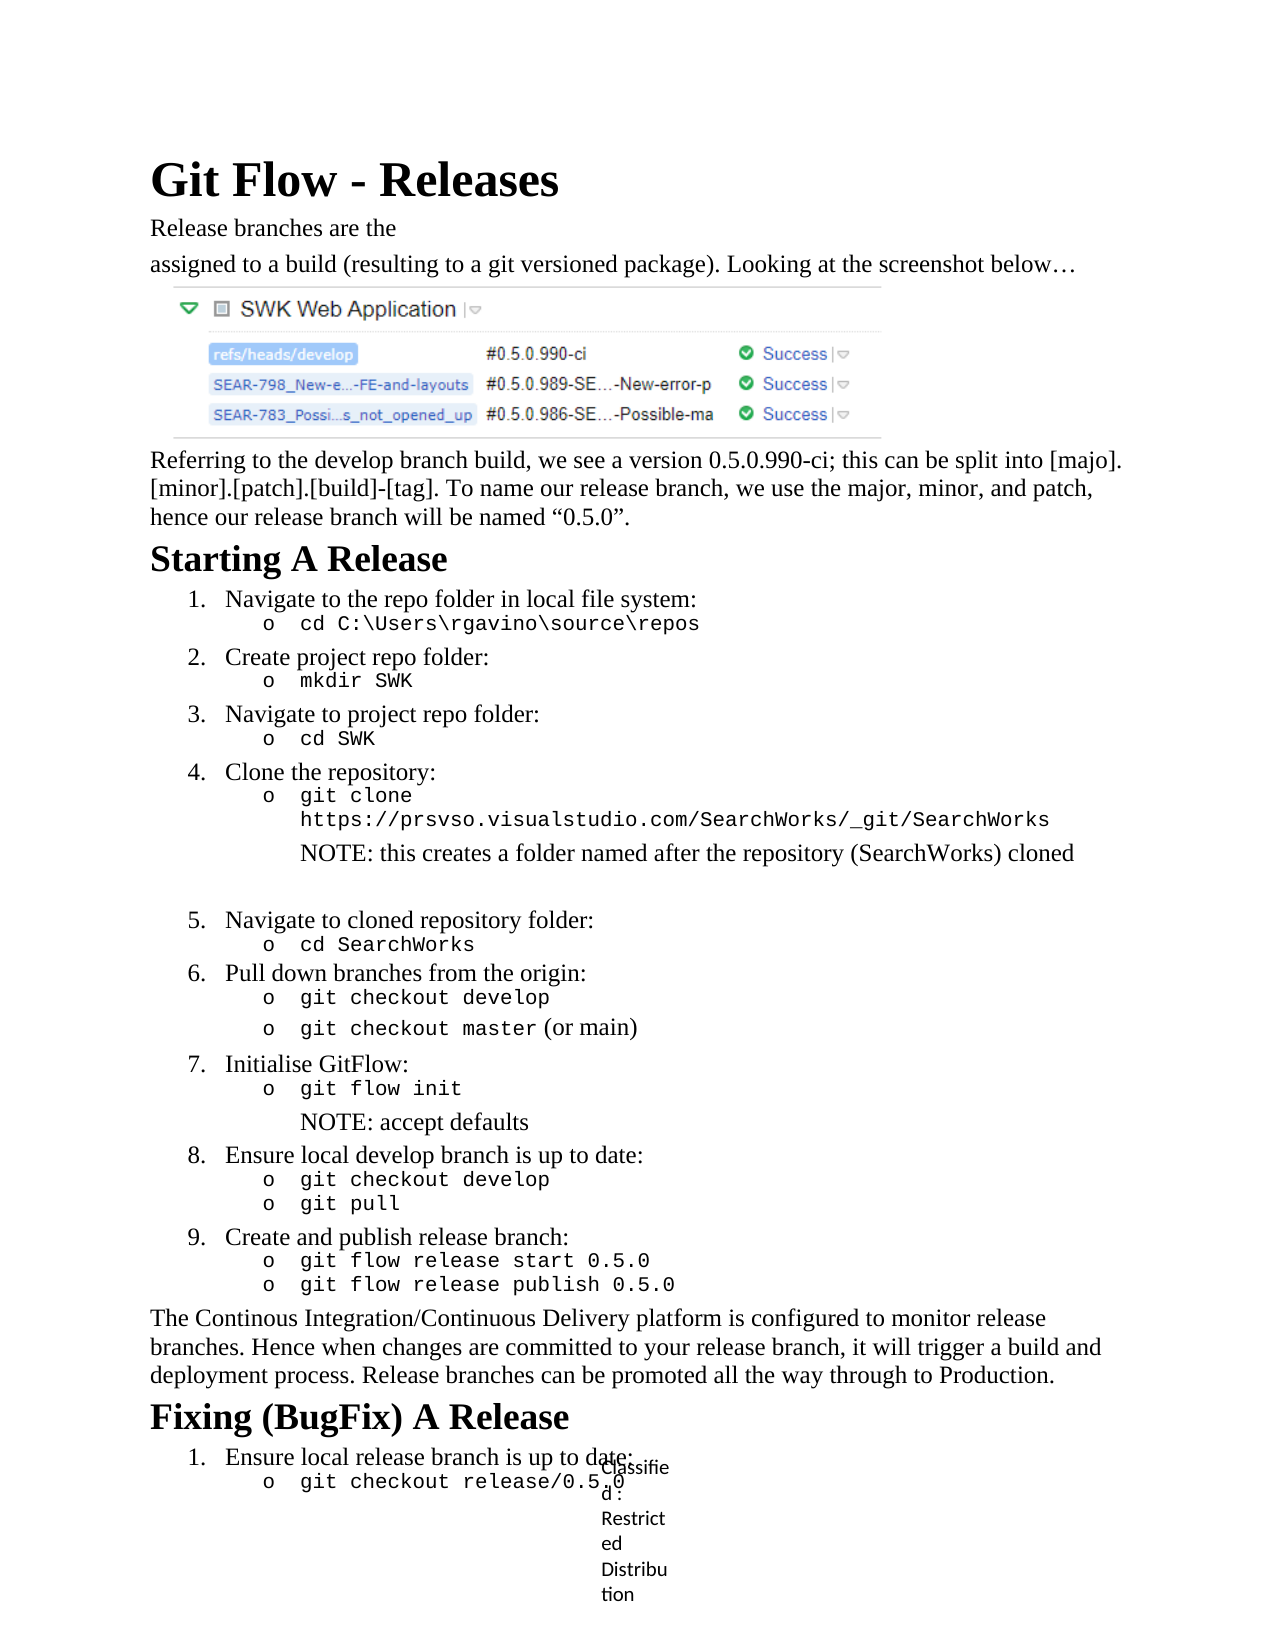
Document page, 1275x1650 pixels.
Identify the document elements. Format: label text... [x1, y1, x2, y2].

text NOTE: this creates a folder named after the repository (SearchWorks) cloned [300, 858, 1125, 887]
subtitle Git Flow - Releases [150, 150, 1125, 207]
list git checkout master (or main) [262, 1038, 1125, 1067]
subtitle Starting A Release [150, 536, 1125, 579]
list cd SWK [262, 743, 1125, 767]
list git flow init [262, 1109, 1125, 1132]
list git checkout develop [262, 1205, 1125, 1229]
text NOTE: accept defaults [300, 1137, 1125, 1166]
subtitle Fixing (BugFix) A Release [150, 1435, 1125, 1478]
picture [150, 285, 882, 440]
list Create project repo folder: [187, 647, 1125, 676]
list Navigate to project repo folder: [187, 709, 1125, 738]
list Initialise GitFlow: [187, 1075, 1125, 1103]
list cd SearchWorks [262, 960, 1125, 983]
list Navigate to the repo folder in local file system: [187, 584, 1125, 613]
text Referring to the develop branch build, we see a version 0.5.0.990-ci; this can be split into [majo].[minor].[patch].[build]-[tag]. To name our release branch, we use the major, minor, and patch, hence our release branch will be named “0.5.0”. [150, 445, 1125, 531]
list git pull [262, 1229, 1125, 1252]
text The Continous Integration/Continuous Delivery platform is configured to monitor release branches. Hence when changes are committed to your release branch, it will trigger a build and deployment process. Release branches can be promoted all the way through to Production. [150, 1344, 1125, 1430]
list Clone the repository: [187, 772, 1125, 801]
list git checkout develop [262, 1012, 1125, 1036]
list Ensure local develop branch is up to date: [187, 1171, 1125, 1200]
list git clone https://prsvso.visualstudio.com/SearchWorks/_git/SearchWorks [262, 806, 1125, 853]
list Create and publish release branch: [187, 1257, 1125, 1286]
text assigned to a build (resulting to a git versioned package). Looking at the screenshot below… [150, 249, 1125, 277]
list mkdir SWK [262, 681, 1125, 704]
text Release branches are the [150, 213, 1125, 241]
list git flow release publish 0.5.0 [262, 1315, 1125, 1339]
list git flow release start 0.5.0 [262, 1291, 1125, 1315]
list Pull down branches from the origin: [187, 983, 1125, 1012]
list cd C:\Users\rgavino\source\repos [262, 618, 1125, 642]
list Navigate to cloned repository folder: [187, 926, 1125, 955]
